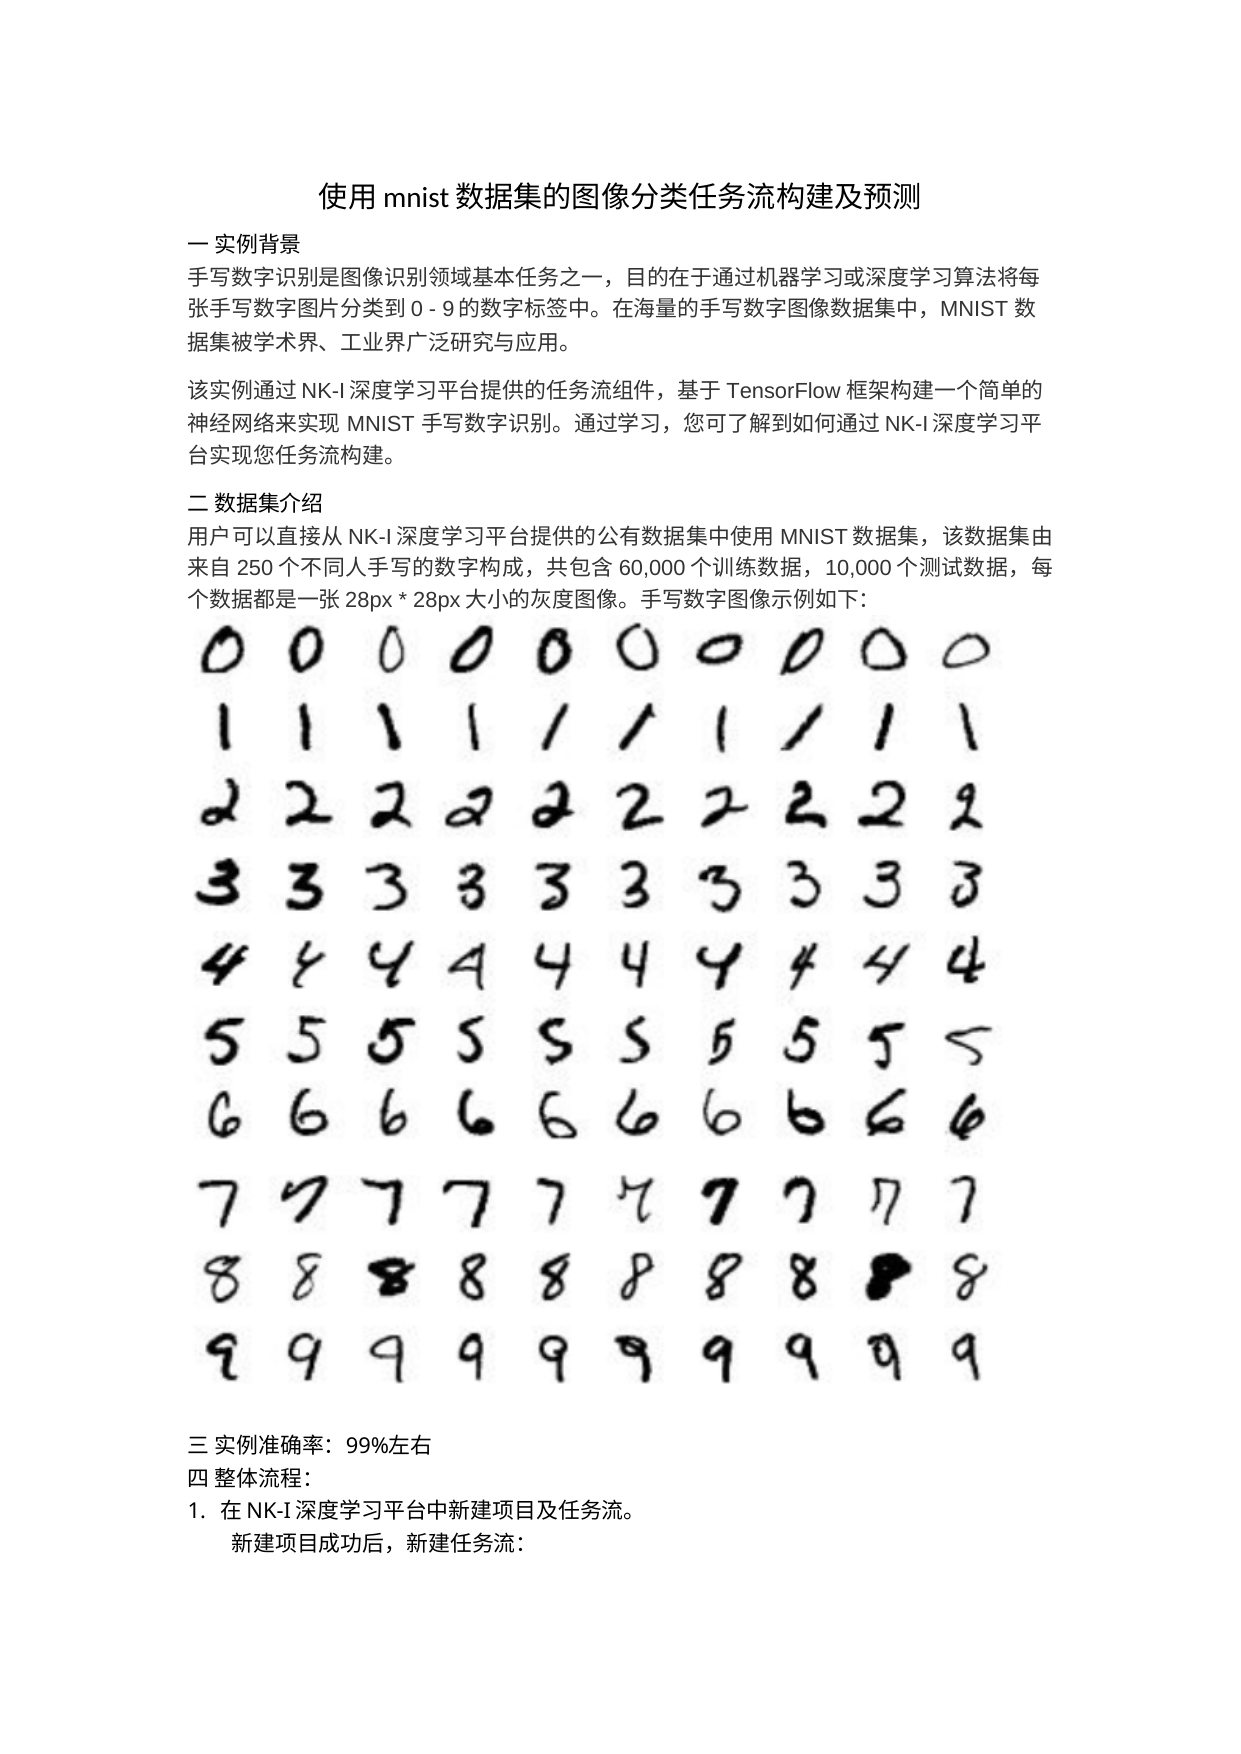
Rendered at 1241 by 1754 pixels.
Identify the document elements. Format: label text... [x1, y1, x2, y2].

text 使用mnist数据集的图像分类任务流构建及预测 [187, 162, 1053, 227]
text 用户可以直接从NK-I深度学习平台提供的公有数据集中使用MNIST数据集，该数据集由来自250个不同人手写的数字构成，共包含60,000个训练数据，10,000个测试数据，每个数据都是一张28px * 28px大小的灰度图像。手写数字图像示例如下： [187, 518, 1053, 616]
text 该实例通过NK-I深度学习平台提供的任务流组件，基于 TensorFlow 框架构建一个简单的神经网络来实现 MNIST 手写数字识别。通过学习，您可了解到如何通过NK-I深度学习平台实现您任务流构建。 [187, 373, 1053, 470]
picture [187, 615, 1011, 1393]
list 在NK-I深度学习平台中新建项目及任务流。 [187, 1493, 1053, 1526]
text 一 实例背景 [187, 227, 1053, 259]
list 新建项目成功后，新建任务流： [187, 1526, 1053, 1558]
text 二 数据集介绍 [187, 486, 1053, 518]
text 三 实例准确率：99%左右 [187, 1428, 1053, 1461]
text 手写数字识别是图像识别领域基本任务之一，目的在于通过机器学习或深度学习算法将每张手写数字图片分类到0 - 9的数字标签中。在海量的手写数字图像数据集中，MNIST 数据集被学术界、工业界广泛研究与应用。 [187, 259, 1053, 357]
text 四 整体流程： [187, 1461, 1053, 1493]
